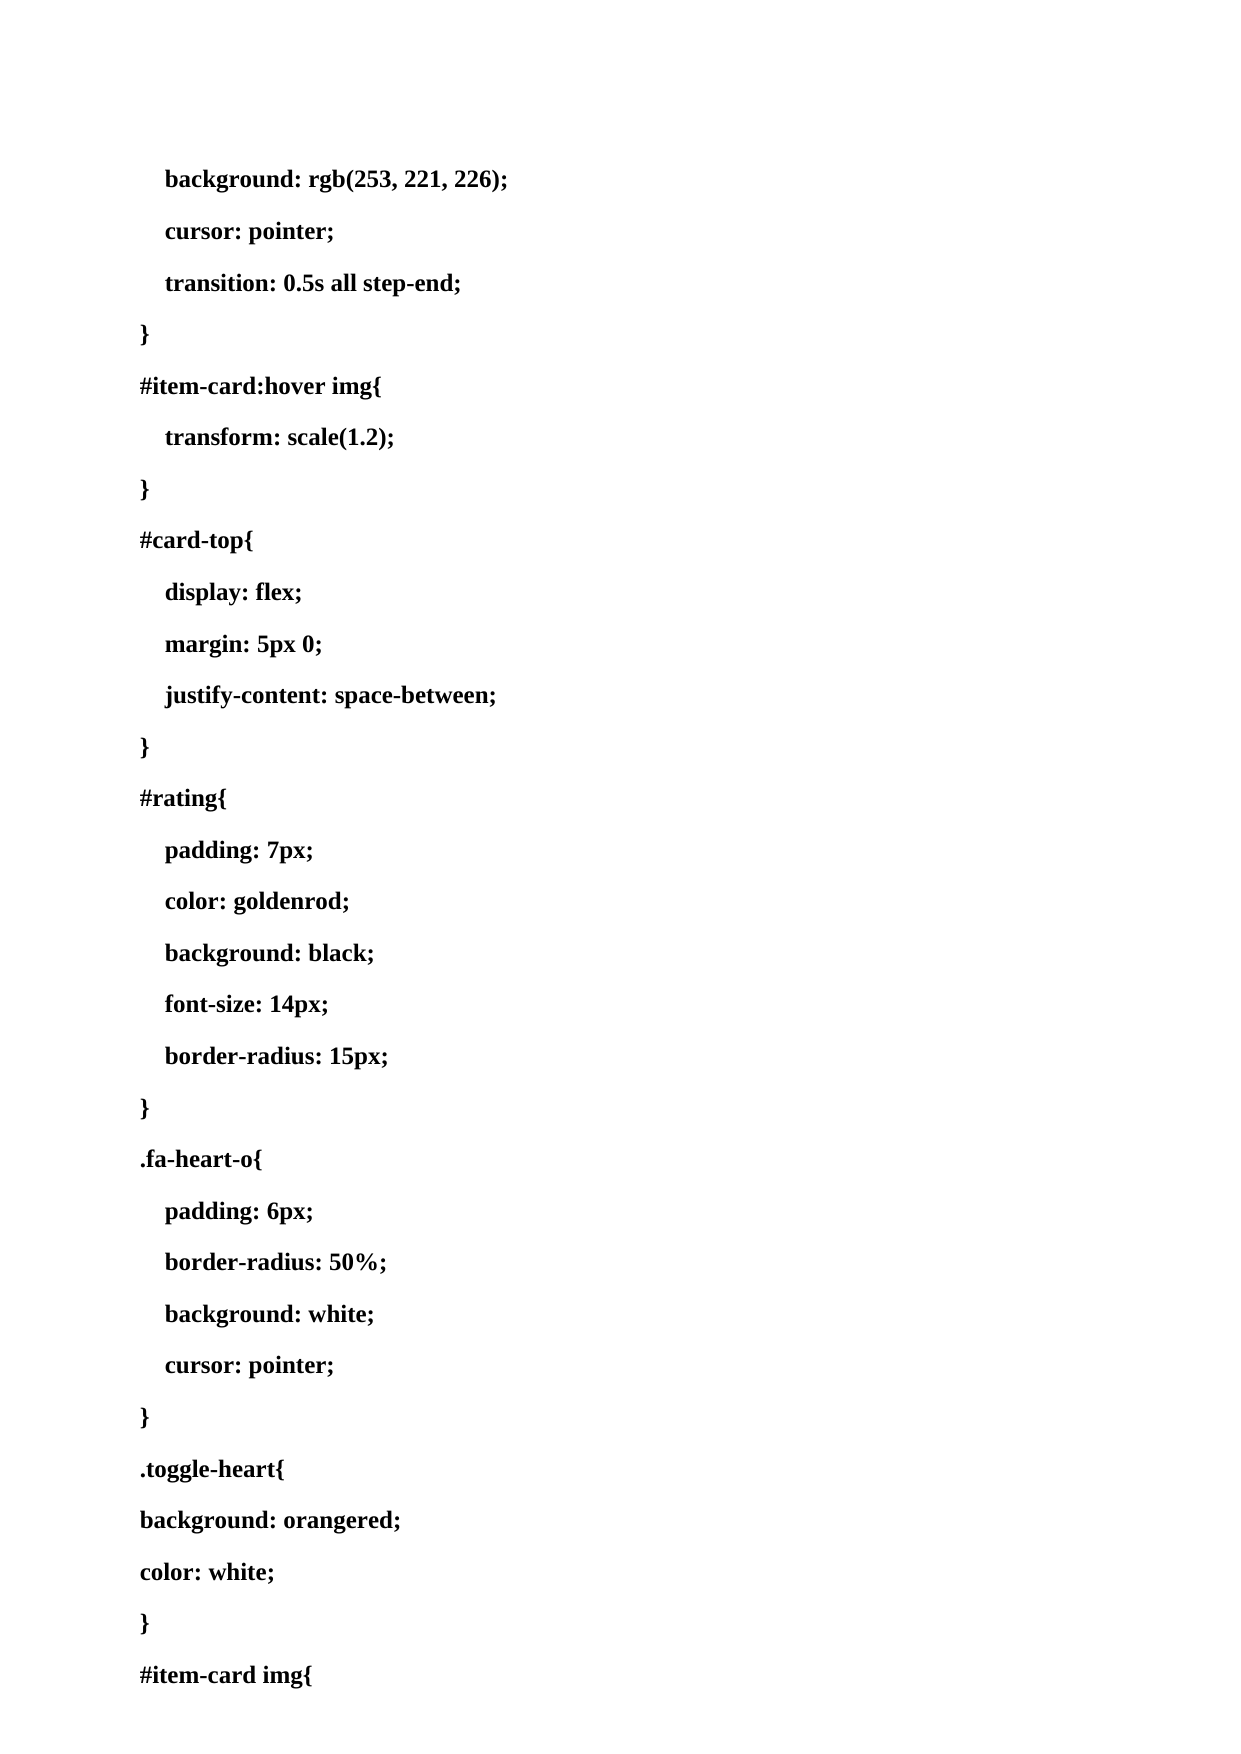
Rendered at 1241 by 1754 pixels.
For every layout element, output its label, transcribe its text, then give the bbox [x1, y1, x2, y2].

text transition: 0.5s all step-end; [139, 268, 1157, 296]
text color: goldenrod; [139, 886, 1157, 915]
text background: white; [139, 1299, 1157, 1328]
text } [139, 1608, 1157, 1637]
text } [139, 319, 1157, 348]
text justify-content: space-between; [139, 680, 1157, 709]
text .toggle-heart{ [139, 1454, 1157, 1482]
text background: rgb(253, 221, 226); [139, 164, 1157, 193]
text padding: 6px; [139, 1196, 1157, 1224]
text border-radius: 15px; [139, 1041, 1157, 1070]
text #item-card img{ [139, 1660, 1157, 1689]
text .fa-heart-o{ [139, 1144, 1157, 1173]
text } [139, 1093, 1157, 1121]
text } [139, 474, 1157, 503]
text } [139, 1402, 1157, 1431]
text display: flex; [139, 577, 1157, 606]
text #rating{ [139, 783, 1157, 812]
text background: black; [139, 938, 1157, 967]
text cursor: pointer; [139, 1351, 1157, 1379]
text padding: 7px; [139, 835, 1157, 864]
text transform: scale(1.2); [139, 422, 1157, 451]
text color: white; [139, 1557, 1157, 1586]
text } [139, 732, 1157, 761]
text font-size: 14px; [139, 989, 1157, 1018]
text border-radius: 50%; [139, 1247, 1157, 1276]
text cursor: pointer; [139, 216, 1157, 245]
text #card-top{ [139, 526, 1157, 554]
text #item-card:hover img{ [139, 371, 1157, 399]
text background: orangered; [139, 1505, 1157, 1534]
text margin: 5px 0; [139, 629, 1157, 657]
